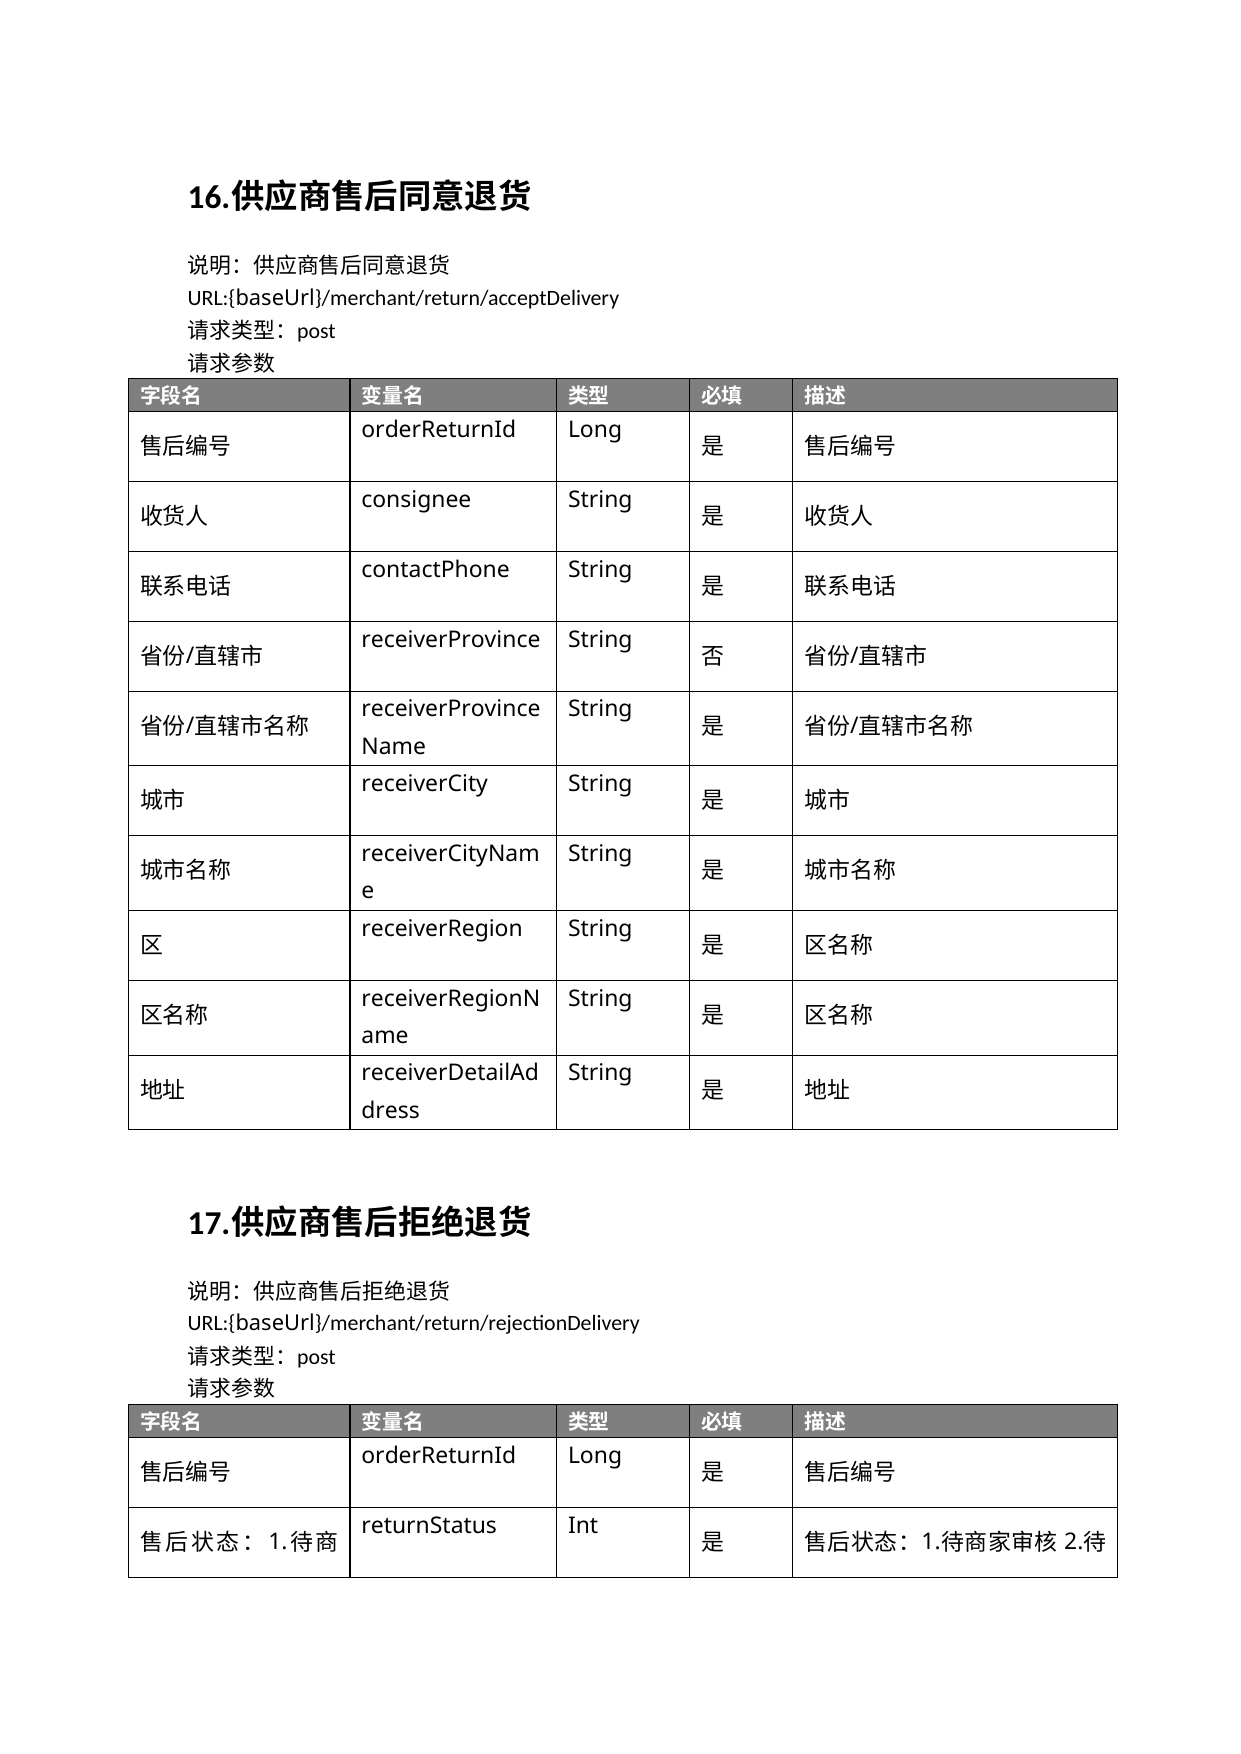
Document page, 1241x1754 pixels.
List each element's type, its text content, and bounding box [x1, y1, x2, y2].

table_cell 是 [690, 1056, 792, 1129]
table_cell 是 [690, 911, 792, 980]
table_cell 城市 [793, 766, 1117, 835]
table_cell receiverCity [351, 766, 556, 835]
table_cell orderReturnId [351, 412, 556, 481]
table_cell 是 [690, 692, 792, 765]
table_header 描述 [793, 379, 1117, 411]
table_cell 地址 [129, 1056, 349, 1129]
table_header 必填 [690, 1405, 792, 1437]
text 请求参数 [187, 1371, 1053, 1403]
table_cell 是 [690, 482, 792, 551]
table_cell 城市名称 [129, 836, 349, 910]
table_header 类型 [557, 1405, 689, 1437]
table_cell Long [557, 1438, 689, 1507]
table_header 必填 [690, 379, 792, 411]
table_cell 售后编号 [129, 412, 349, 481]
table_cell String [557, 482, 689, 551]
table_cell 省份/直辖市名称 [793, 692, 1117, 765]
table_cell String [557, 1056, 689, 1129]
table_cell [793, 1508, 1117, 1577]
table_cell 否 [690, 622, 792, 691]
table_cell String [557, 622, 689, 691]
table_cell 区 [129, 911, 349, 980]
table_cell 是 [690, 766, 792, 835]
table_header 字段名 [129, 1405, 349, 1437]
table_cell receiverProvince [351, 622, 556, 691]
table_cell String [557, 836, 689, 910]
table_cell 售后编号 [793, 412, 1117, 481]
table_cell 是 [690, 981, 792, 1054]
table_header 描述 [793, 1405, 1117, 1437]
table_cell Int [557, 1508, 689, 1577]
subtitle 供应商售后拒绝退货 [187, 1188, 1053, 1253]
table_cell returnStatus [351, 1508, 556, 1577]
table_cell String [557, 766, 689, 835]
table_cell 是 [690, 1438, 792, 1507]
table_cell String [557, 552, 689, 621]
table_header 字段名 [129, 379, 349, 411]
table_cell receiverProvinceName [351, 692, 556, 765]
text URL:{baseUrl}/merchant/return/rejectionDelivery [187, 1306, 1053, 1338]
table_header 变量名 [351, 379, 556, 411]
table_cell receiverRegionName [351, 981, 556, 1054]
text 请求类型：post [187, 1338, 1053, 1371]
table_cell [129, 1508, 349, 1577]
table_cell 收货人 [129, 482, 349, 551]
table_cell 区名称 [793, 981, 1117, 1054]
text 说明：供应商售后同意退货 [187, 248, 1053, 280]
table_cell 城市 [129, 766, 349, 835]
table_cell receiverDetailAddress [351, 1056, 556, 1129]
table_cell 省份/直辖市 [793, 622, 1117, 691]
text 请求参数 [187, 345, 1053, 378]
table_cell contactPhone [351, 552, 556, 621]
table_cell Long [557, 412, 689, 481]
text URL:{baseUrl}/merchant/return/acceptDelivery [187, 280, 1053, 313]
table_cell receiverCityName [351, 836, 556, 910]
table_cell 省份/直辖市名称 [129, 692, 349, 765]
table_header 类型 [557, 379, 689, 411]
table_cell 联系电话 [793, 552, 1117, 621]
table_cell 收货人 [793, 482, 1117, 551]
table_cell 售后编号 [793, 1438, 1117, 1507]
table_cell 区名称 [129, 981, 349, 1054]
table_cell 区名称 [793, 911, 1117, 980]
table_cell 是 [690, 552, 792, 621]
table_cell String [557, 911, 689, 980]
table_cell orderReturnId [351, 1438, 556, 1507]
table_cell consignee [351, 482, 556, 551]
subtitle 供应商售后同意退货 [187, 162, 1053, 227]
table_cell 联系电话 [129, 552, 349, 621]
table_cell 城市名称 [793, 836, 1117, 910]
table_cell 是 [690, 412, 792, 481]
table_cell 地址 [793, 1056, 1117, 1129]
table_cell receiverRegion [351, 911, 556, 980]
text 请求类型：post [187, 313, 1053, 345]
table_cell String [557, 981, 689, 1054]
table_header 变量名 [351, 1405, 556, 1437]
table_cell 省份/直辖市 [129, 622, 349, 691]
table_cell 是 [690, 836, 792, 910]
table_cell 是 [690, 1508, 792, 1577]
table_cell String [557, 692, 689, 765]
table_cell 售后编号 [129, 1438, 349, 1507]
text 说明：供应商售后拒绝退货 [187, 1273, 1053, 1306]
